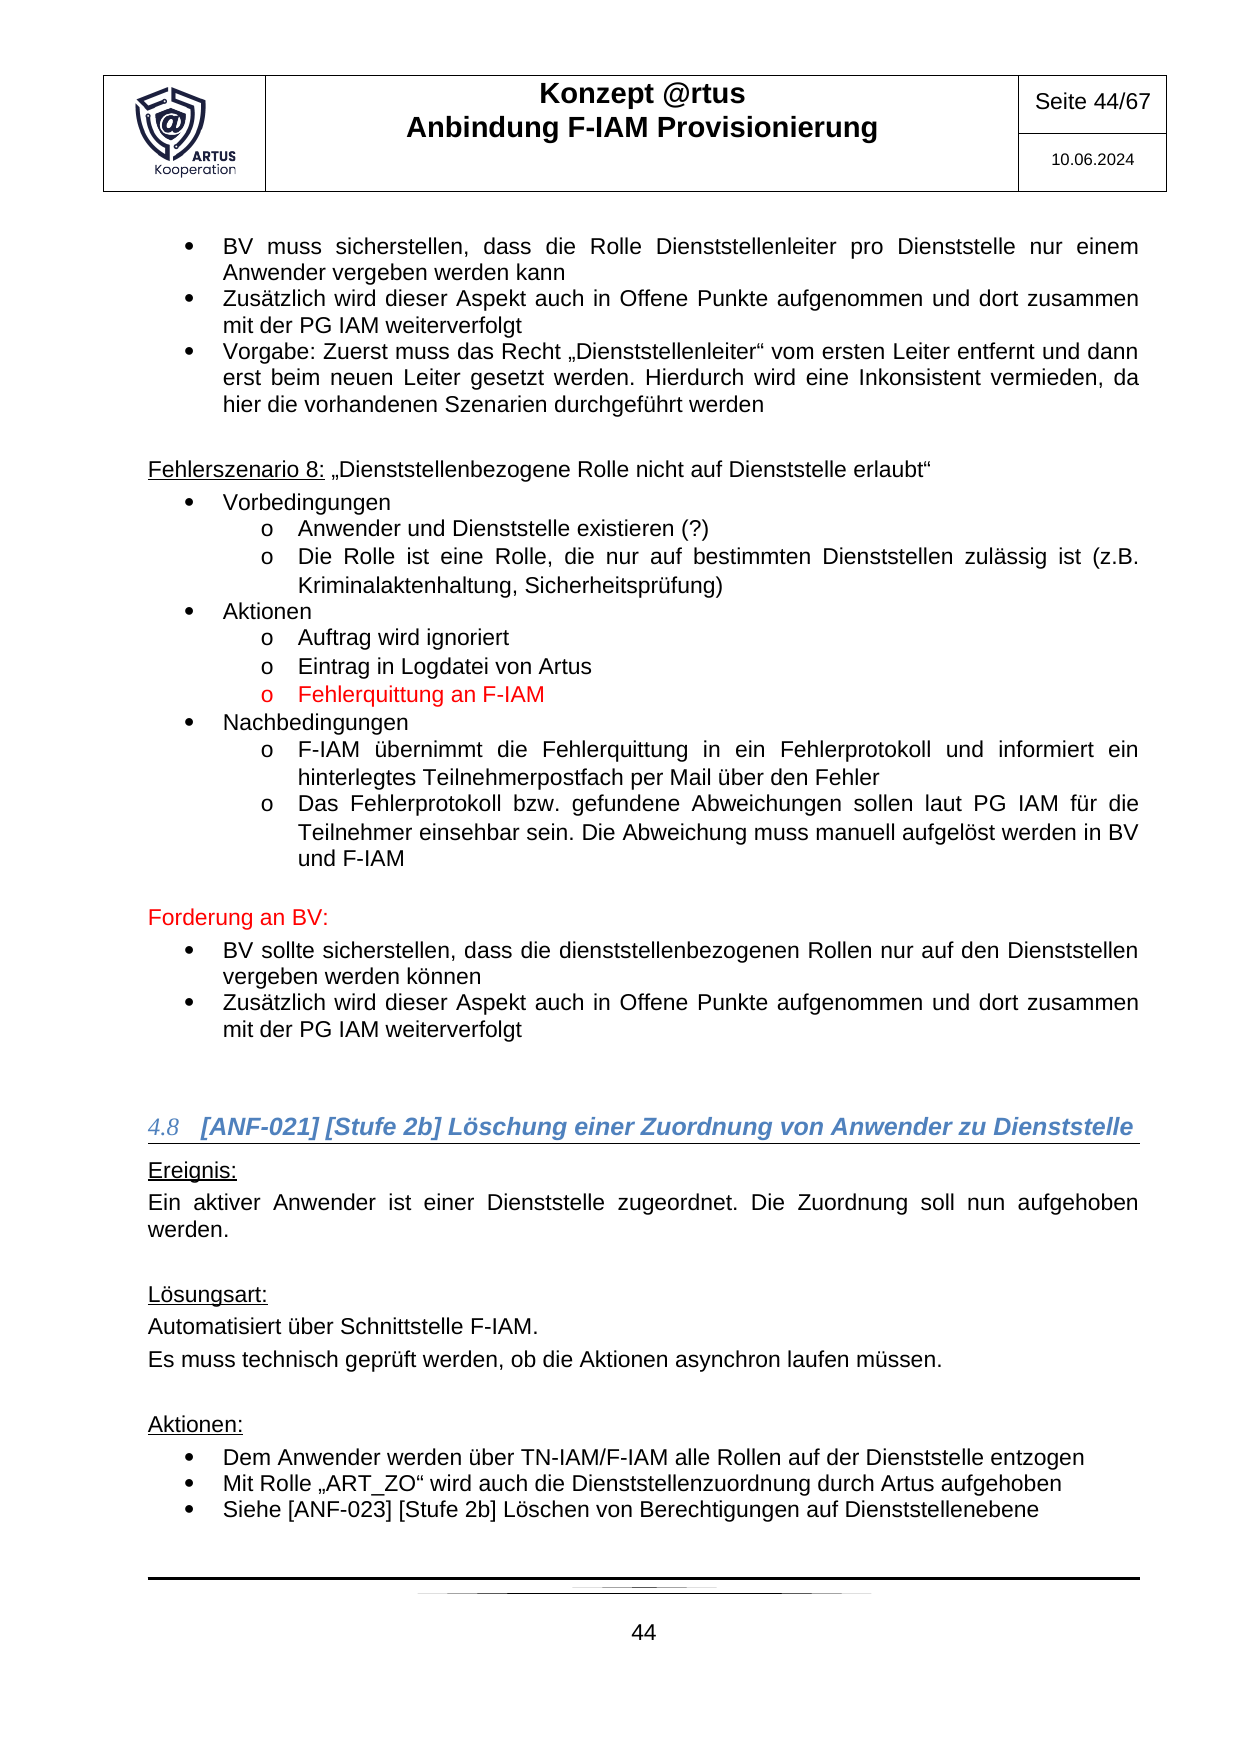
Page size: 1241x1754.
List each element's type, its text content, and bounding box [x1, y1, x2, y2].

list Zusätzlich wird dieser Aspekt auch in Offene Punkte aufgenommen und dort zusammen mit der PG IAM weiterverfolgt [185, 989, 1140, 1042]
text Ereignis: [148, 1157, 1140, 1183]
list Anwender und Dienststelle existieren (?) [260, 515, 1140, 543]
text Es muss technisch geprüft werden, ob die Aktionen asynchron laufen müssen. [148, 1346, 1140, 1372]
list Das Fehlerprotokoll bzw. gefundene Abweichungen sollen laut PG IAM für die Teilnehmer einsehbar sein. Die Abweichung muss manuell aufgelöst werden in BV und F-IAM [260, 790, 1140, 871]
list Fehlerquittung an F-IAM [260, 681, 1140, 709]
list Eintrag in Logdatei von Artus [260, 653, 1140, 681]
list Zusätzlich wird dieser Aspekt auch in Offene Punkte aufgenommen und dort zusammen mit der PG IAM weiterverfolgt [185, 285, 1140, 338]
text Automatisiert über Schnittstelle F-IAM. [148, 1313, 1140, 1340]
list Auftrag wird ignoriert [260, 624, 1140, 653]
text Lösungsart: [148, 1281, 1140, 1307]
list BV muss sicherstellen, dass die Rolle Dienststellenleiter pro Dienststelle nur einem Anwender vergeben werden kann [185, 233, 1140, 285]
list F-IAM übernimmt die Fehlerquittung in ein Fehlerprotokoll und informiert ein hinterlegtes Teilnehmerpostfach per Mail über den Fehler [260, 736, 1140, 790]
list Aktionen [185, 598, 1140, 624]
list Mit Rolle „ART_ZO“ wird auch die Dienststellenzuordnung durch Artus aufgehoben [185, 1470, 1140, 1496]
list Vorbedingungen [185, 488, 1140, 515]
subtitle [ANF-021] [Stufe 2b] Löschung einer Zuordnung von Anwender zu Dienststelle [148, 1112, 1140, 1143]
list Die Rolle ist eine Rolle, die nur auf bestimmten Dienststellen zulässig ist (z.B. Kriminalaktenhaltung, Sicherheitsprüfung) [260, 543, 1140, 598]
text Ein aktiver Anwender ist einer Dienststelle zugeordnet. Die Zuordnung soll nun aufgehoben werden. [148, 1189, 1140, 1242]
list Nachbedingungen [185, 709, 1140, 736]
list Vorgabe: Zuerst muss das Recht „Dienststellenleiter“ vom ersten Leiter entfernt und dann erst beim neuen Leiter gesetzt werden. Hierdurch wird eine Inkonsistent vermieden, da hier die vorhandenen Szenarien durchgeführt werden [185, 338, 1140, 417]
list BV sollte sicherstellen, dass die dienststellenbezogenen Rollen nur auf den Dienststellen vergeben werden können [185, 937, 1140, 989]
picture [133, 85, 236, 178]
list Siehe [ANF-023] [Stufe 2b] Löschen von Berechtigungen auf Dienststellenebene [185, 1496, 1140, 1523]
list Dem Anwender werden über TN-IAM/F-IAM alle Rollen auf der Dienststelle entzogen [185, 1444, 1140, 1470]
text Fehlerszenario 8: „Dienststellenbezogene Rolle nicht auf Dienststelle erlaubt“ [148, 456, 1140, 482]
text Aktionen: [148, 1411, 1140, 1437]
text Forderung an BV: [148, 904, 1140, 930]
